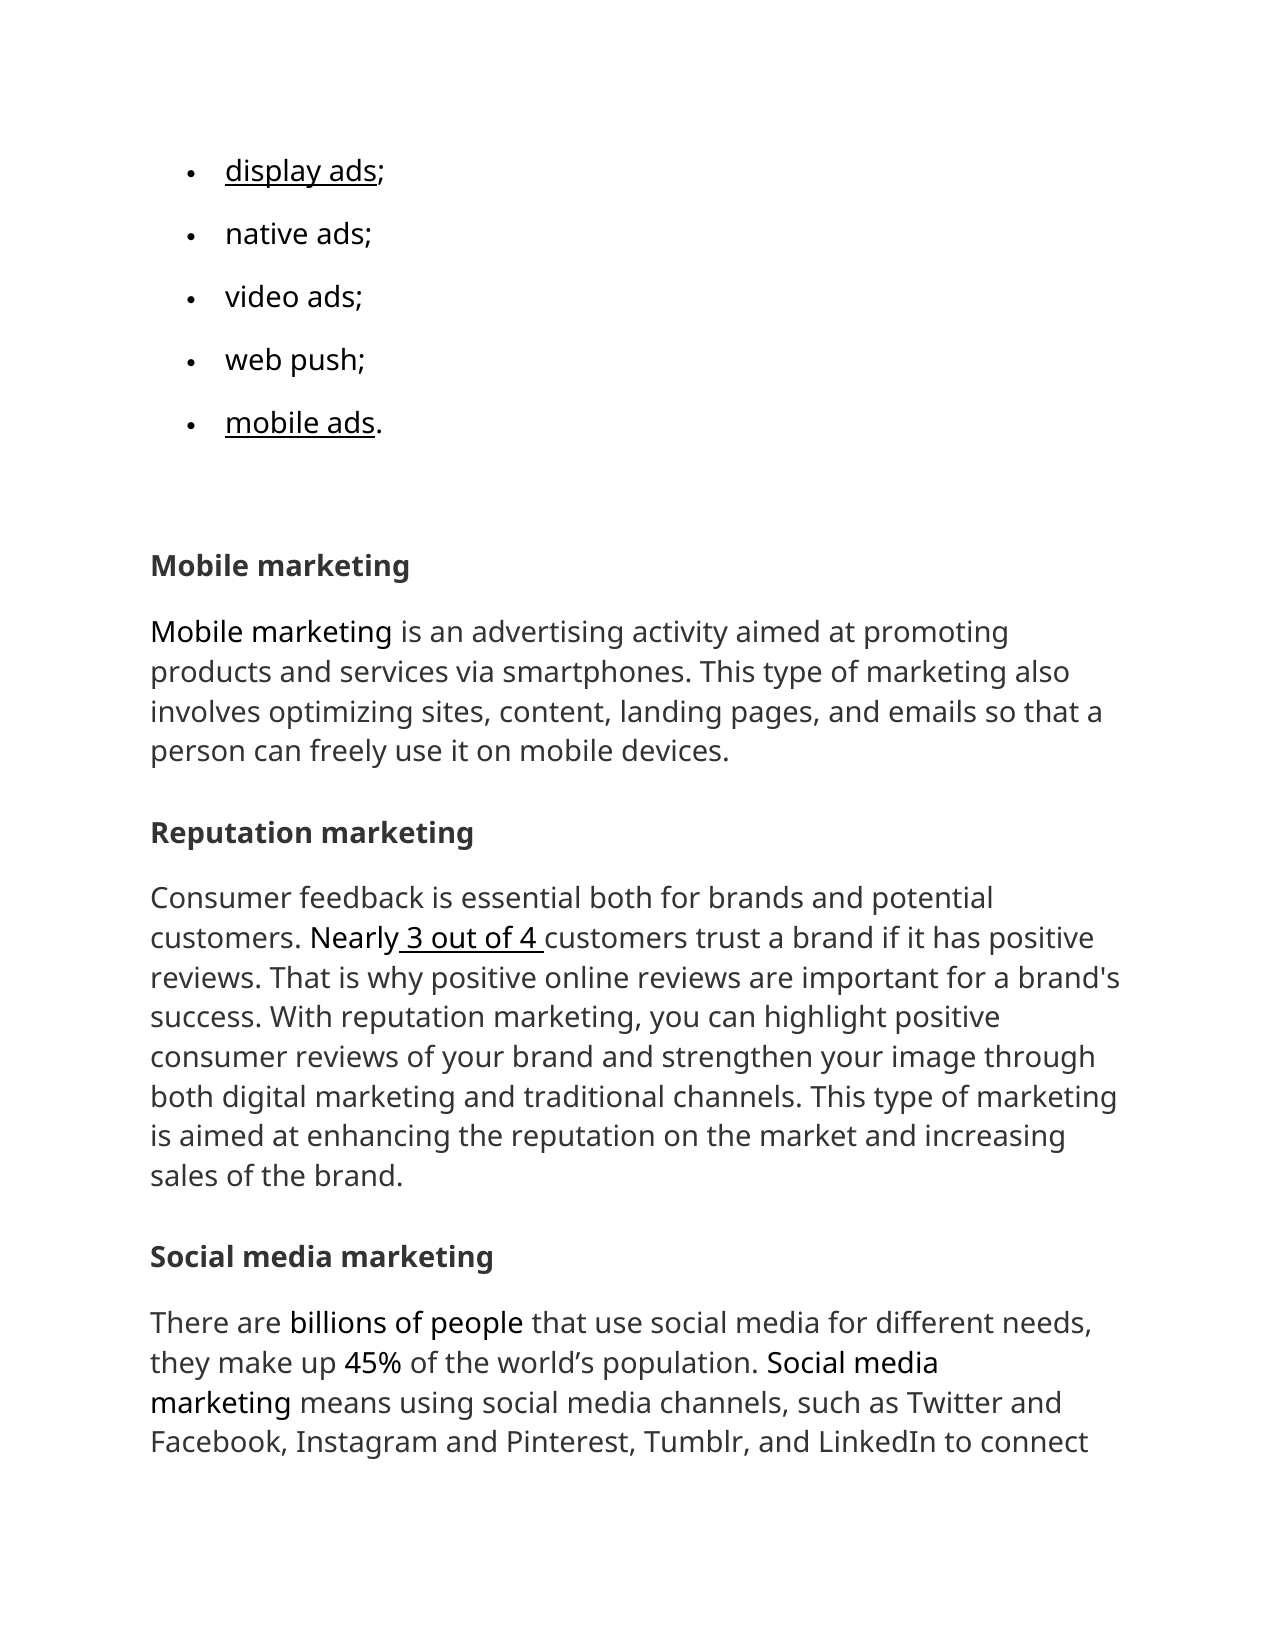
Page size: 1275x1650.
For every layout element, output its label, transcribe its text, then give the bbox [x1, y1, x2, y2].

list native ads; [187, 213, 1125, 253]
list video ads; [187, 276, 1125, 316]
text Consumer feedback is essential both for brands and potential customers. Nearly 3 out of 4 customers trust a brand if it has positive reviews. That is why positive online reviews are important for a brand's success. With reputation marketing, you can highlight positive consumer reviews of your brand and strengthen your image through both digital marketing and traditional channels. This type of marketing is aimed at enhancing the reputation on the market and increasing sales of the brand. [150, 878, 1125, 1195]
subtitle Social media marketing [150, 1237, 1125, 1276]
list display ads; [187, 150, 1125, 190]
subtitle Mobile marketing [150, 546, 1125, 585]
list mobile ads. [187, 402, 1125, 442]
list web push; [187, 339, 1125, 379]
subtitle Reputation marketing [150, 812, 1125, 852]
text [150, 1302, 1125, 1461]
text Mobile marketing is an advertising activity aimed at promoting products and services via smartphones. This type of marketing also involves optimizing sites, content, landing pages, and emails so that a person can freely use it on mobile devices. [150, 611, 1125, 770]
